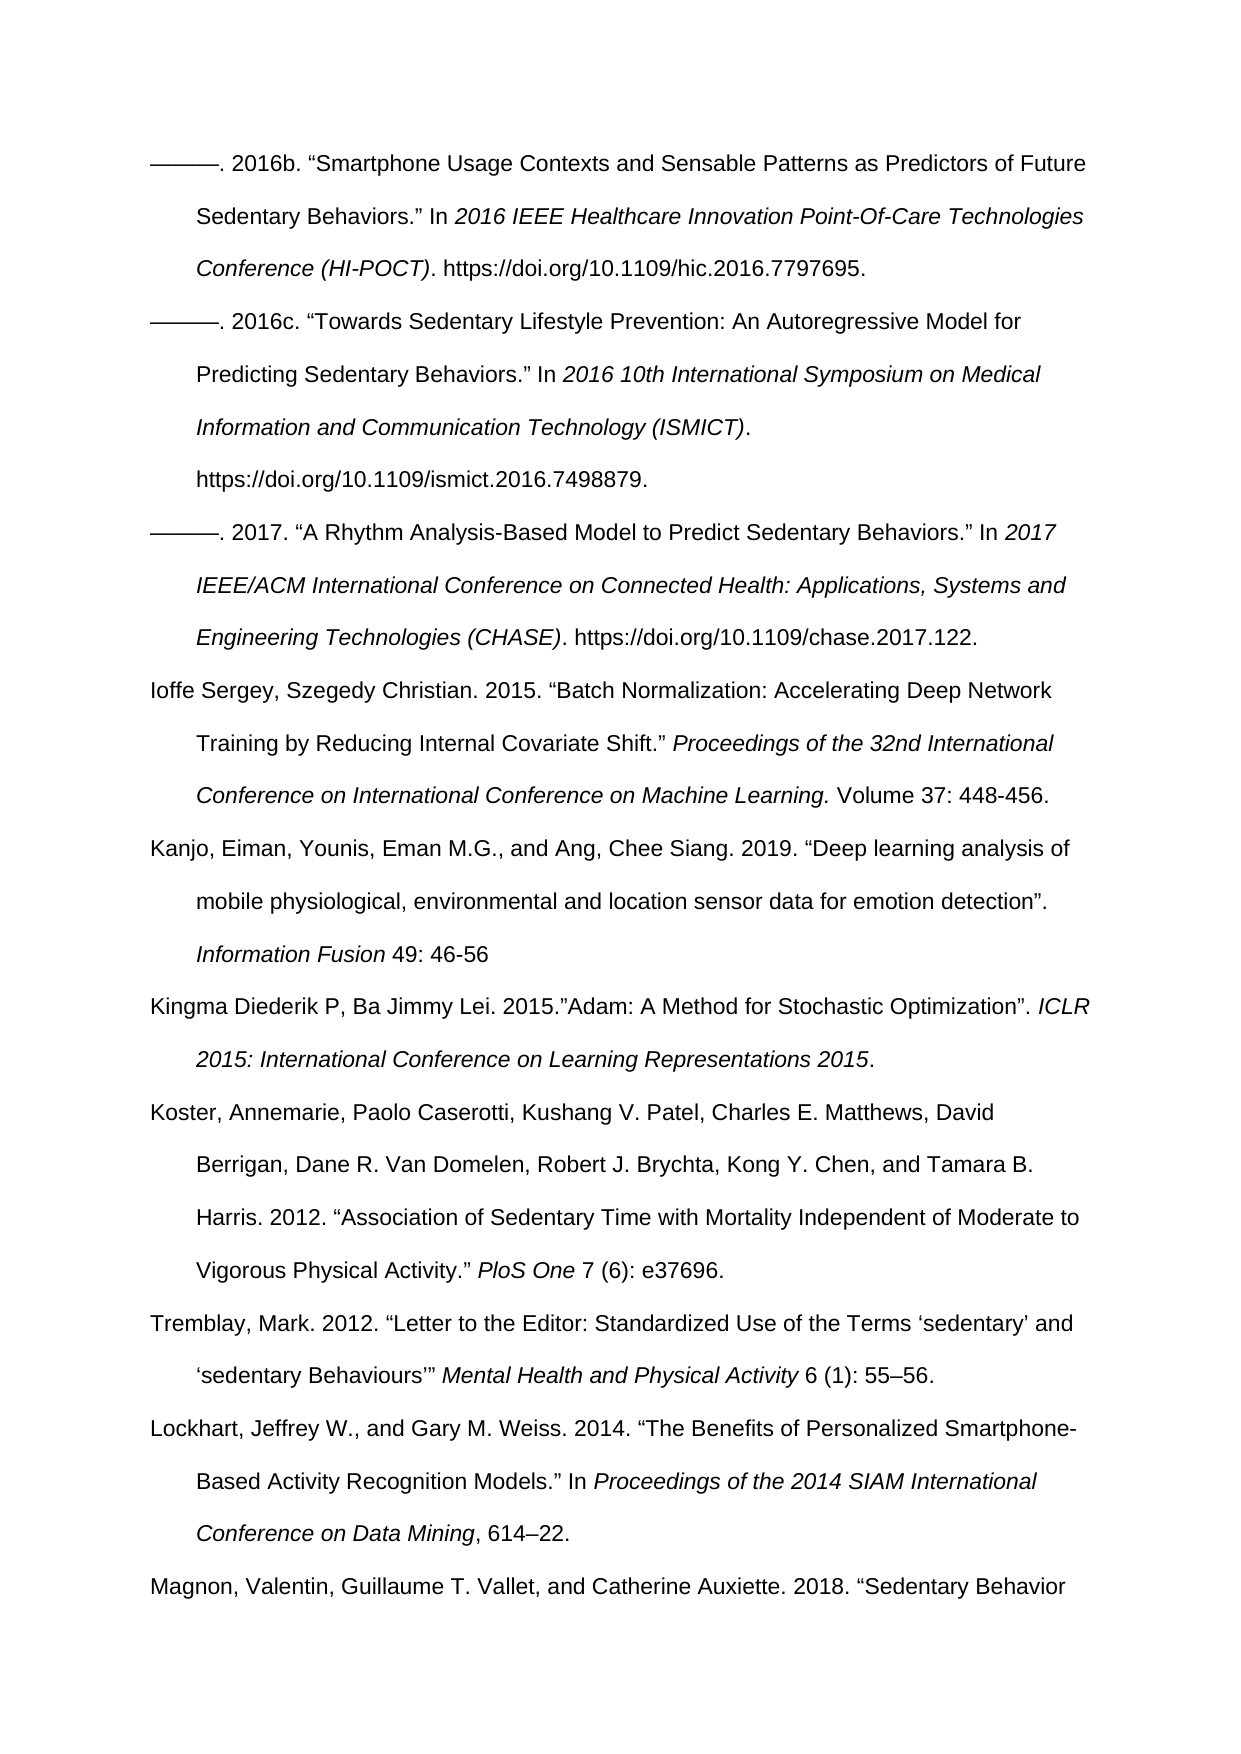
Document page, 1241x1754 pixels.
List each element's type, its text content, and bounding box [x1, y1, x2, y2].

text Tremblay, Mark. 2012. “Letter to the Editor: Standardized Use of the Terms ‘sedentary’ and ‘sedentary Behaviours’” Mental Health and Physical Activity 6 (1): 55–56. [150, 1309, 1090, 1389]
text Koster, Annemarie, Paolo Caserotti, Kushang V. Patel, Charles E. Matthews, David Berrigan, Dane R. Van Domelen, Robert J. Brychta, Kong Y. Chen, and Tamara B. Harris. 2012. “Association of Sedentary Time with Mortality Independent of Moderate to Vigorous Physical Activity.” PloS One 7 (6): e37696. [150, 1099, 1090, 1283]
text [150, 1573, 1090, 1599]
text ———. 2016c. “Towards Sedentary Lifestyle Prevention: An Autoregressive Model for Predicting Sedentary Behaviors.” In 2016 10th International Symposium on Medical Information and Communication Technology (ISMICT). https://doi.org/10.1109/ismict.2016.7498879. [150, 308, 1090, 493]
text ———. 2016b. “Smartphone Usage Contexts and Sensable Patterns as Predictors of Future Sedentary Behaviors.” In 2016 IEEE Healthcare Innovation Point-Of-Care Technologies Conference (HI-POCT). https://doi.org/10.1109/hic.2016.7797695. [150, 150, 1090, 282]
text Ioffe Sergey, Szegedy Christian. 2015. “Batch Normalization: Accelerating Deep Network Training by Reducing Internal Covariate Shift.” Proceedings of the 32nd International Conference on International Conference on Machine Learning. Volume 37: 448-456. [150, 677, 1090, 809]
text Kanjo, Eiman, Younis, Eman M.G., and Ang, Chee Siang. 2019. “Deep learning analysis of mobile physiological, environmental and location sensor data for emotion detection”. Information Fusion 49: 46-56 [150, 835, 1090, 967]
text ———. 2017. “A Rhythm Analysis-Based Model to Predict Sedentary Behaviors.” In 2017 IEEE/ACM International Conference on Connected Health: Applications, Systems and Engineering Technologies (CHASE). https://doi.org/10.1109/chase.2017.122. [150, 519, 1090, 651]
text Lockhart, Jeffrey W., and Gary M. Weiss. 2014. “The Benefits of Personalized Smartphone-Based Activity Recognition Models.” In Proceedings of the 2014 SIAM International Conference on Data Mining, 614–22. [150, 1415, 1090, 1547]
text Kingma Diederik P, Ba Jimmy Lei. 2015.”Adam: A Method for Stochastic Optimization”. ICLR 2015: International Conference on Learning Representations 2015. [150, 993, 1090, 1072]
